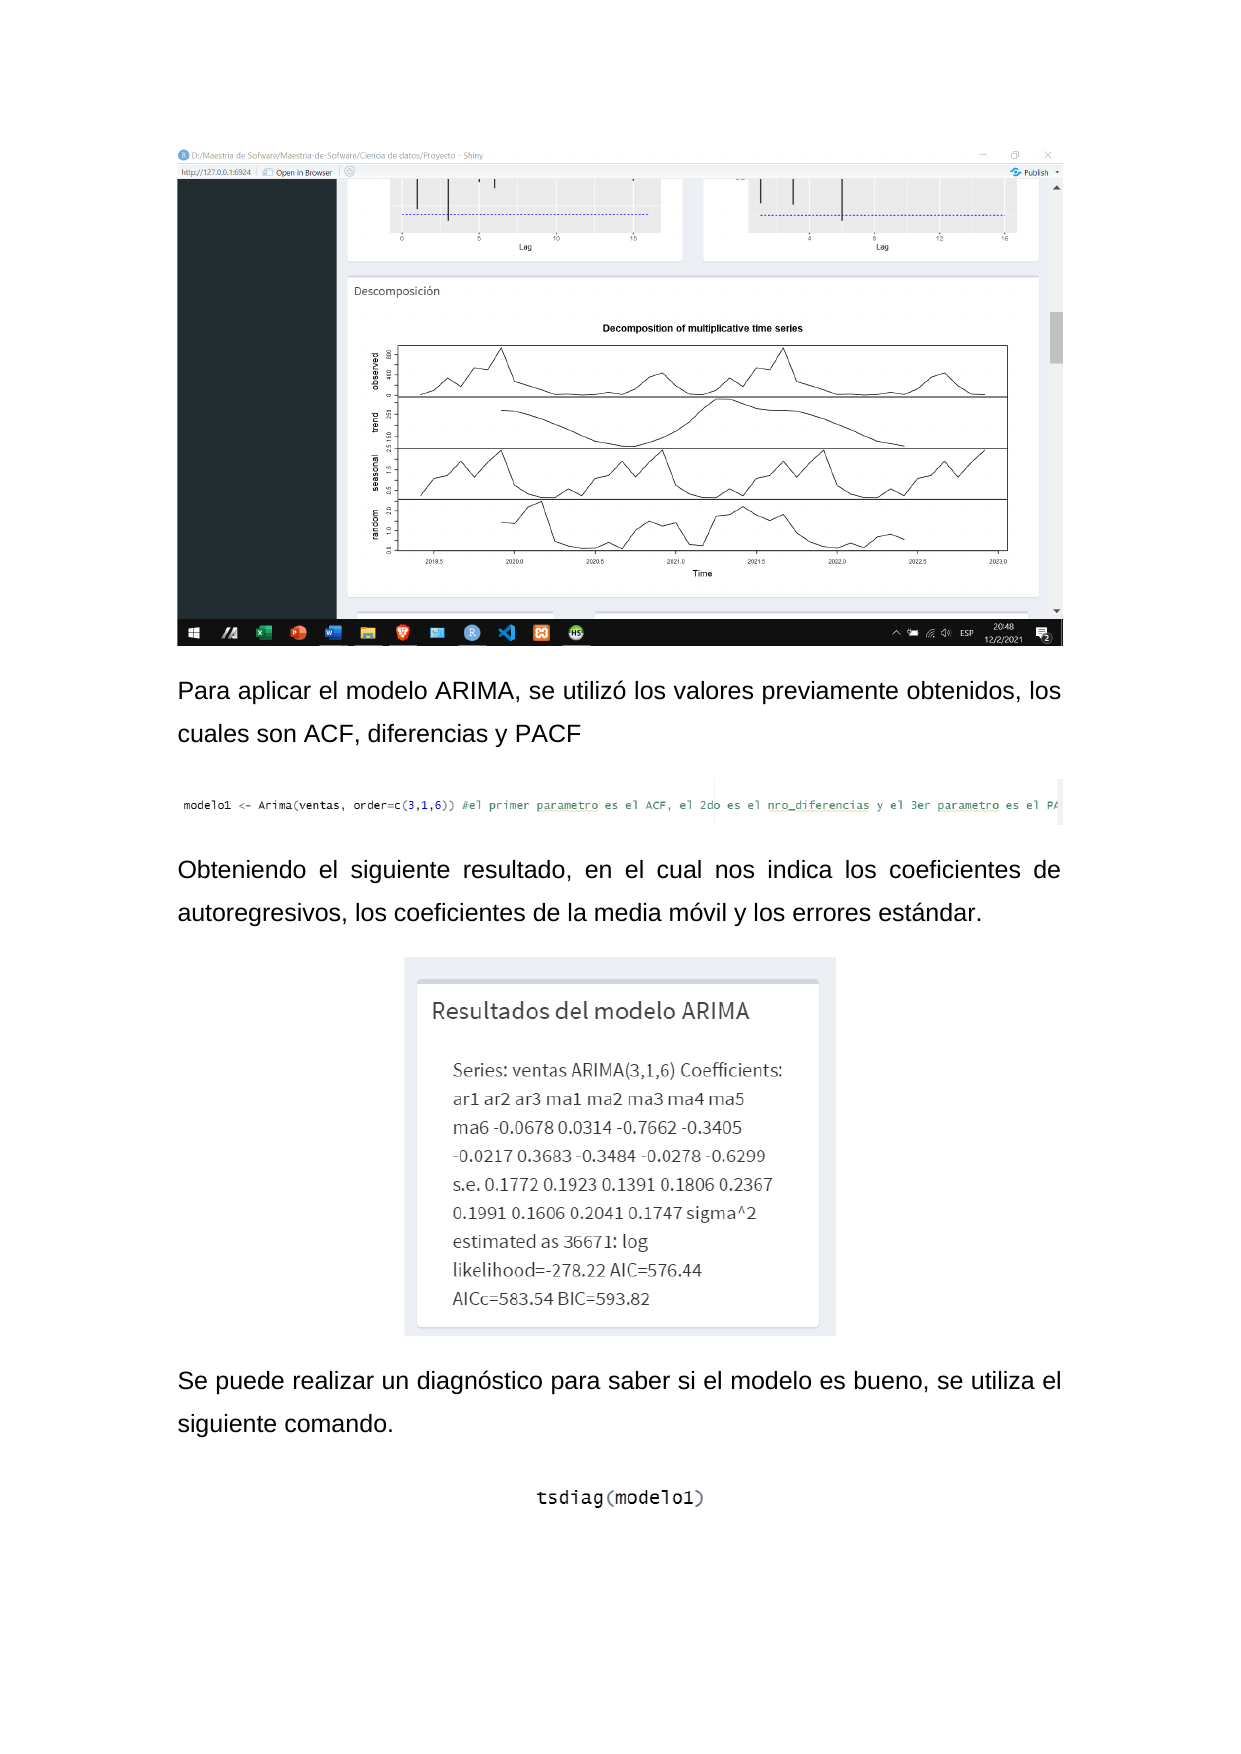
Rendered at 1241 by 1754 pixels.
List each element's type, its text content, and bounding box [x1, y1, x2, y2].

picture [177, 147, 1063, 646]
picture [503, 1468, 738, 1520]
text Se puede realizar un diagnóstico para saber si el modelo es bueno, se utiliza el siguiente comando. [177, 1366, 1063, 1438]
text Obteniendo el siguiente resultado, en el cual nos indica los coeficientes de autoregresivos, los coeficientes de la media móvil y los errores estándar. [177, 855, 1063, 927]
picture [404, 957, 836, 1336]
picture [177, 779, 1063, 825]
text Para aplicar el modelo ARIMA, se utilizó los valores previamente obtenidos, los cuales son ACF, diferencias y PACF [177, 676, 1063, 748]
